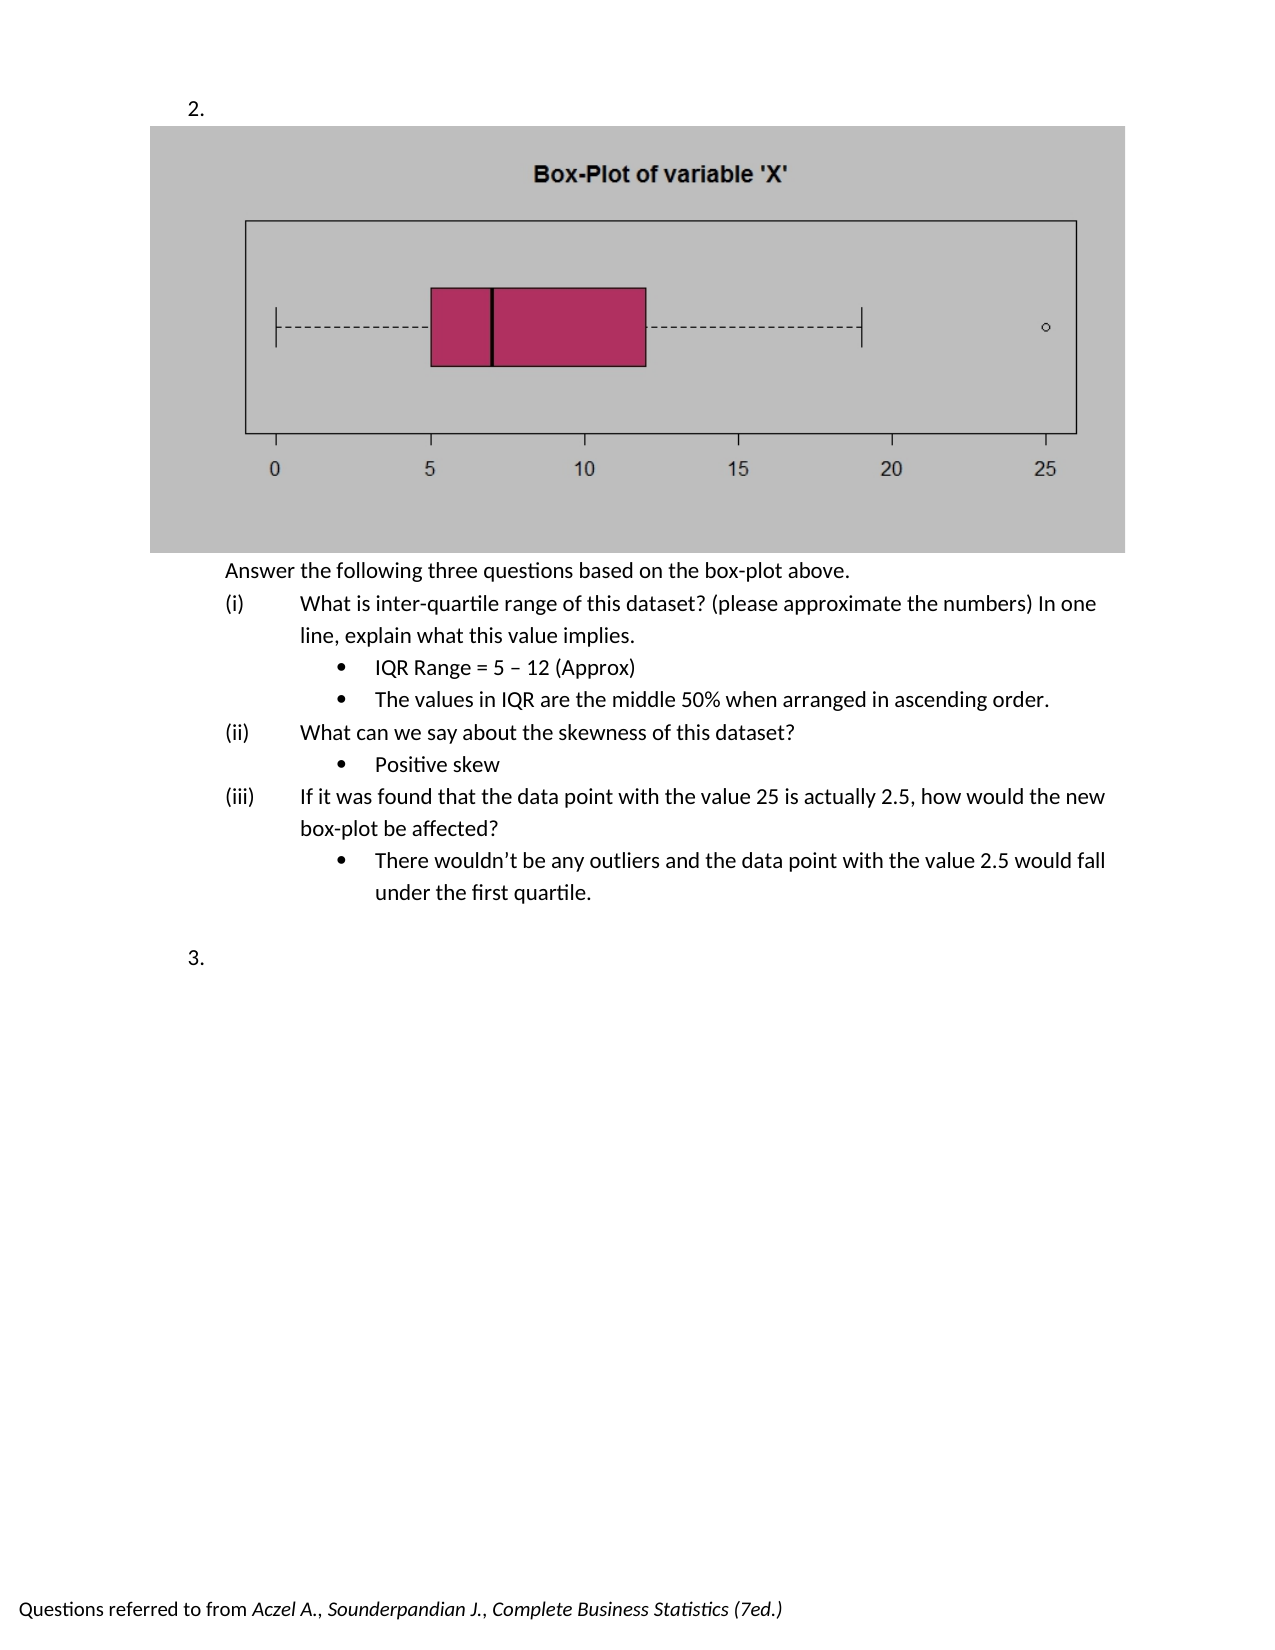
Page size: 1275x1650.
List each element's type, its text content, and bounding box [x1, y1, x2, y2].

list There wouldn’t be any outliers and the data point with the value 2.5 would fall under the first quartile. [337, 846, 1125, 907]
list What is inter-quartile range of this dataset? (please approximate the numbers) In one line, explain what this value implies. [225, 589, 1125, 649]
list IQR Range = 5 – 12 (Approx) [337, 653, 1125, 681]
picture [150, 126, 1125, 553]
list If it was found that the data point with the value 25 is actually 2.5, how would the new box-plot be affected? [225, 782, 1125, 842]
list What can we say about the skewness of this dataset? [225, 718, 1125, 746]
list Answer the following three questions based on the box-plot above. [225, 557, 1125, 585]
list Positive skew [337, 750, 1125, 778]
list The values in IQR are the middle 50% when arranged in ascending order. [337, 685, 1125, 713]
